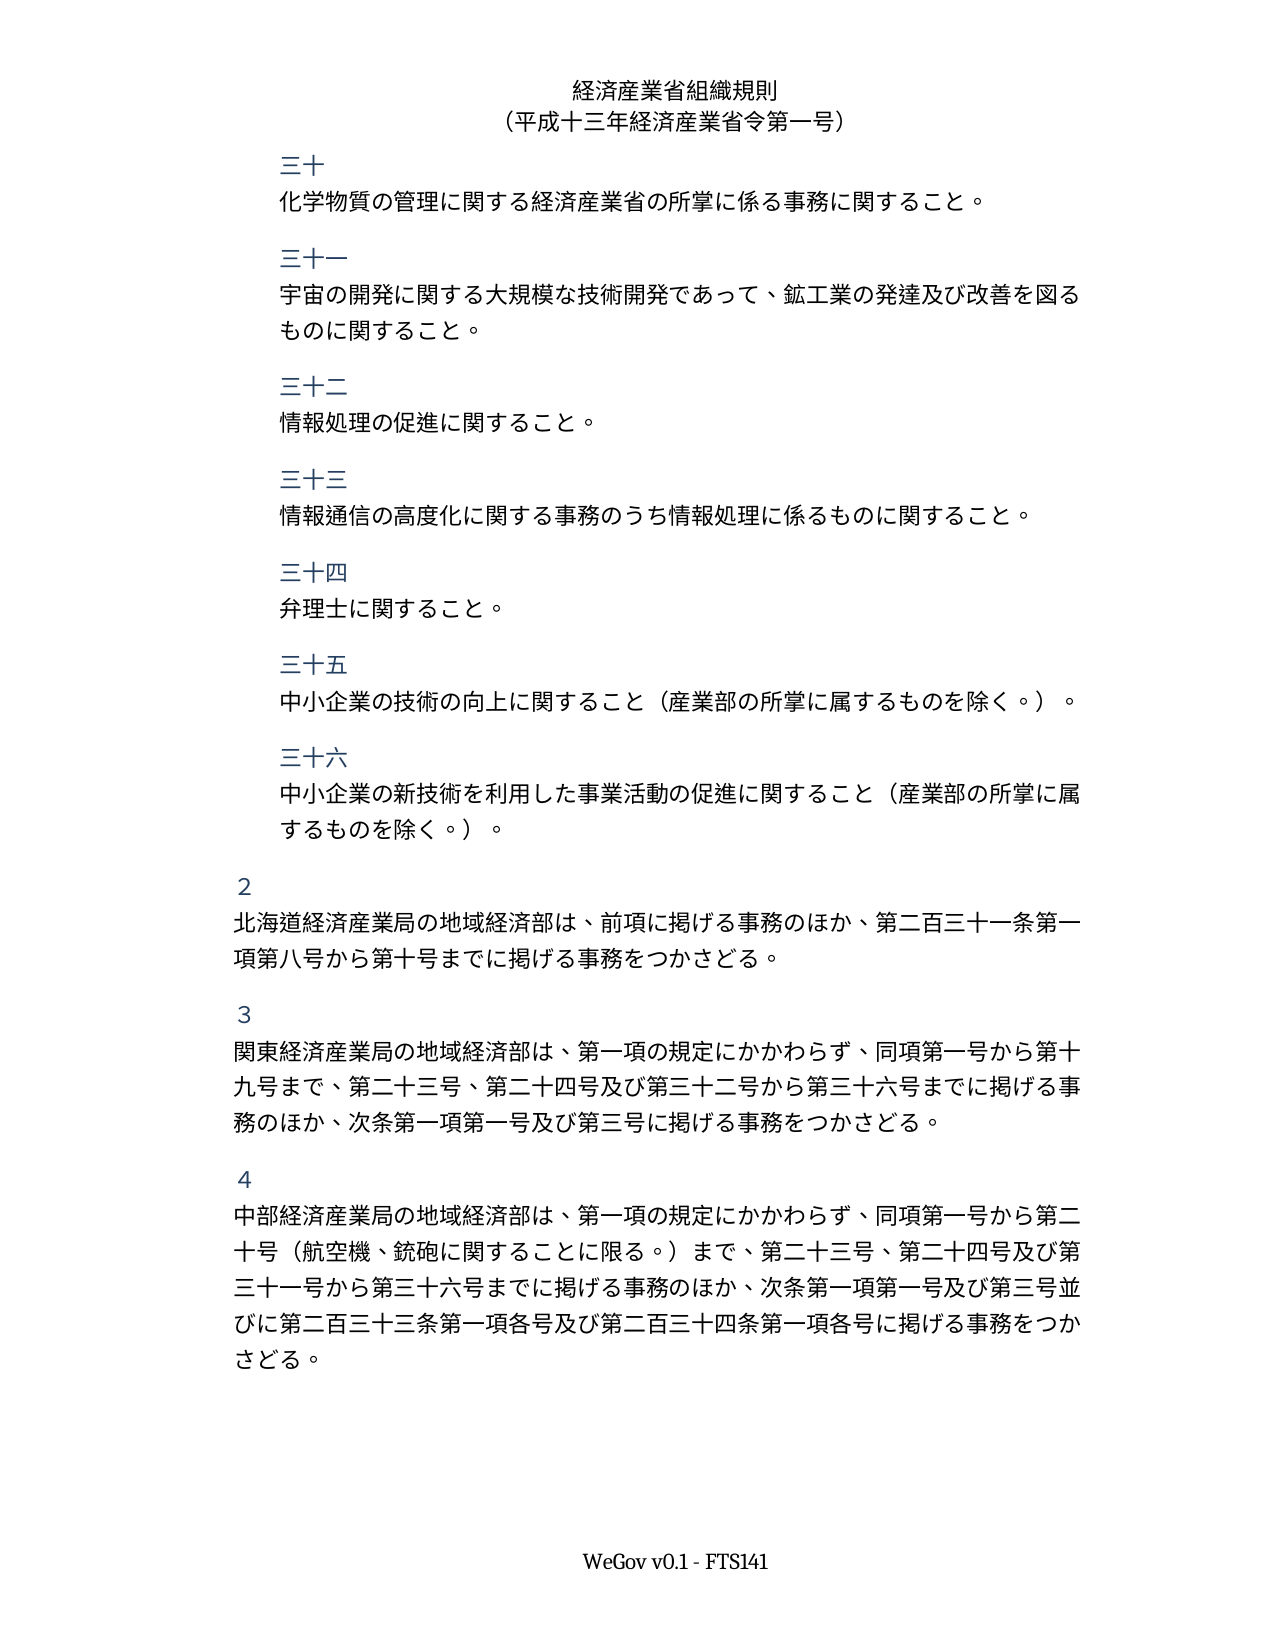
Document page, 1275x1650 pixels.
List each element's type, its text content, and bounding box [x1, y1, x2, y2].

text 中小企業の技術の向上に関すること（産業部の所掌に属するものを除く。）。 [279, 685, 1087, 717]
subtitle 三十三 [279, 464, 1087, 495]
subtitle ３ [233, 999, 1087, 1031]
subtitle 三十五 [279, 649, 1087, 681]
subtitle ４ [233, 1164, 1087, 1195]
subtitle 三十 [279, 150, 1087, 181]
subtitle 三十二 [279, 371, 1087, 403]
subtitle 三十四 [279, 557, 1087, 588]
text 北海道経済産業局の地域経済部は、前項に掲げる事務のほか、第二百三十一条第一項第八号から第十号までに掲げる事務をつかさどる。 [233, 907, 1087, 974]
subtitle ２ [233, 871, 1087, 902]
text 情報処理の促進に関すること。 [279, 407, 1087, 438]
subtitle 三十六 [279, 742, 1087, 773]
subtitle 三十一 [279, 243, 1087, 274]
text 弁理士に関すること。 [279, 593, 1087, 624]
text 宇宙の開発に関する大規模な技術開発であって、鉱工業の発達及び改善を図るものに関すること。 [279, 279, 1087, 346]
text 情報通信の高度化に関する事務のうち情報処理に係るものに関すること。 [279, 500, 1087, 531]
text 中小企業の新技術を利用した事業活動の促進に関すること（産業部の所掌に属するものを除く。）。 [279, 778, 1087, 845]
text 中部経済産業局の地域経済部は、第一項の規定にかかわらず、同項第一号から第二十号（航空機、銃砲に関することに限る。）まで、第二十三号、第二十四号及び第三十一号から第三十六号までに掲げる事務のほか、次条第一項第一号及び第三号並びに第二百三十三条第一項各号及び第二百三十四条第一項各号に掲げる事務をつかさどる。 [233, 1200, 1087, 1375]
text 化学物質の管理に関する経済産業省の所掌に係る事務に関すること。 [279, 186, 1087, 217]
text 関東経済産業局の地域経済部は、第一項の規定にかかわらず、同項第一号から第十九号まで、第二十三号、第二十四号及び第三十二号から第三十六号までに掲げる事務のほか、次条第一項第一号及び第三号に掲げる事務をつかさどる。 [233, 1035, 1087, 1138]
